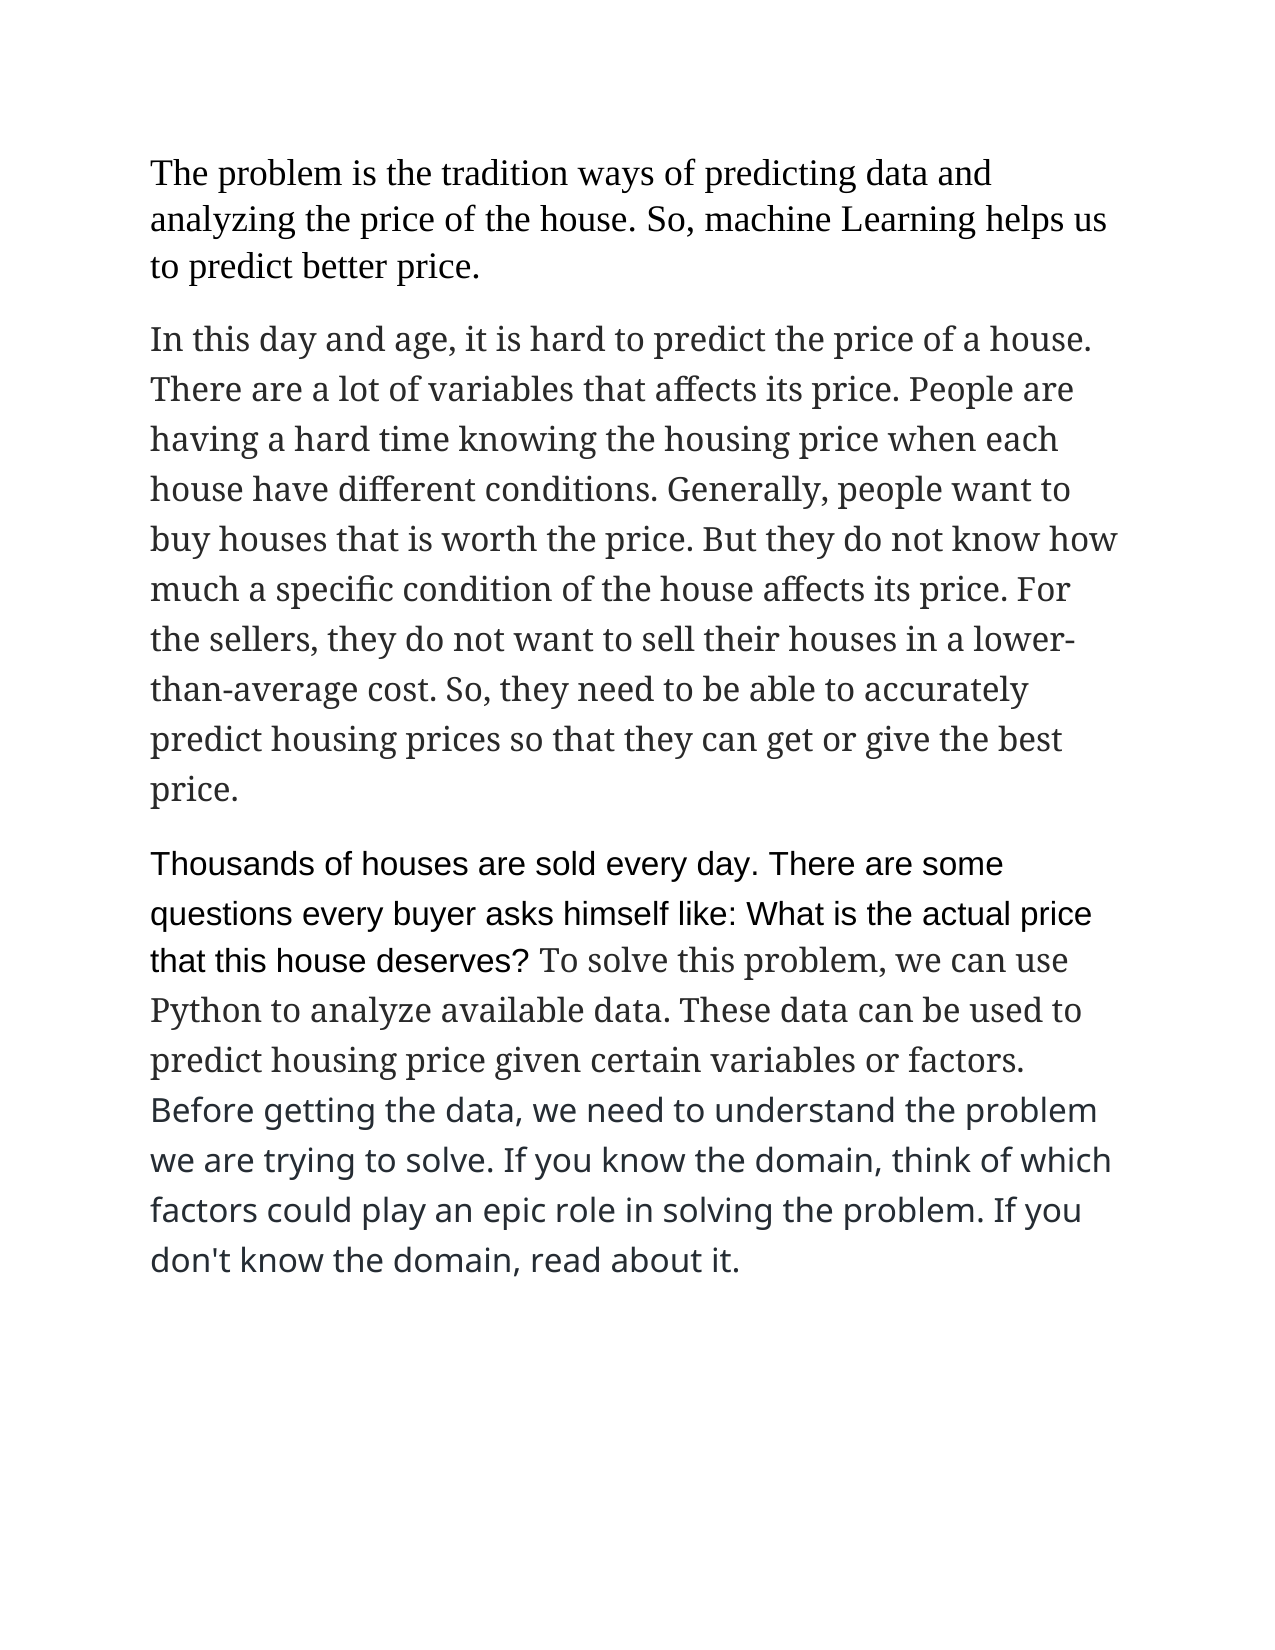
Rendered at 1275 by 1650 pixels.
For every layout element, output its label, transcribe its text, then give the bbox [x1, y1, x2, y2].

text In this day and age, it is hard to predict the price of a house. There are a lot of variables that affects its price. People are having a hard time knowing the housing price when each house have different conditions. Generally, people want to buy houses that is worth the price. But they do not know how much a specific condition of the house affects its price. For the sellers, they do not want to sell their houses in a lower-than-average cost. So, they need to be able to accurately predict housing prices so that they can get or give the best price. [150, 311, 1125, 811]
text Thousands of houses are sold every day. There are some questions every buyer asks himself like: What is the actual price that this house deserves? To solve this problem, we can use Python to analyze available data. These data can be used to predict housing price given certain variables or factors. Before getting the data, we need to understand the problem we are trying to solve. If you know the domain, think of which factors could play an epic role in solving the problem. If you don't know the domain, read about it. [150, 833, 1125, 1283]
text The problem is the tradition ways of predicting data and analyzing the price of the house. So, machine Learning helps us to predict better price. [150, 150, 1125, 286]
